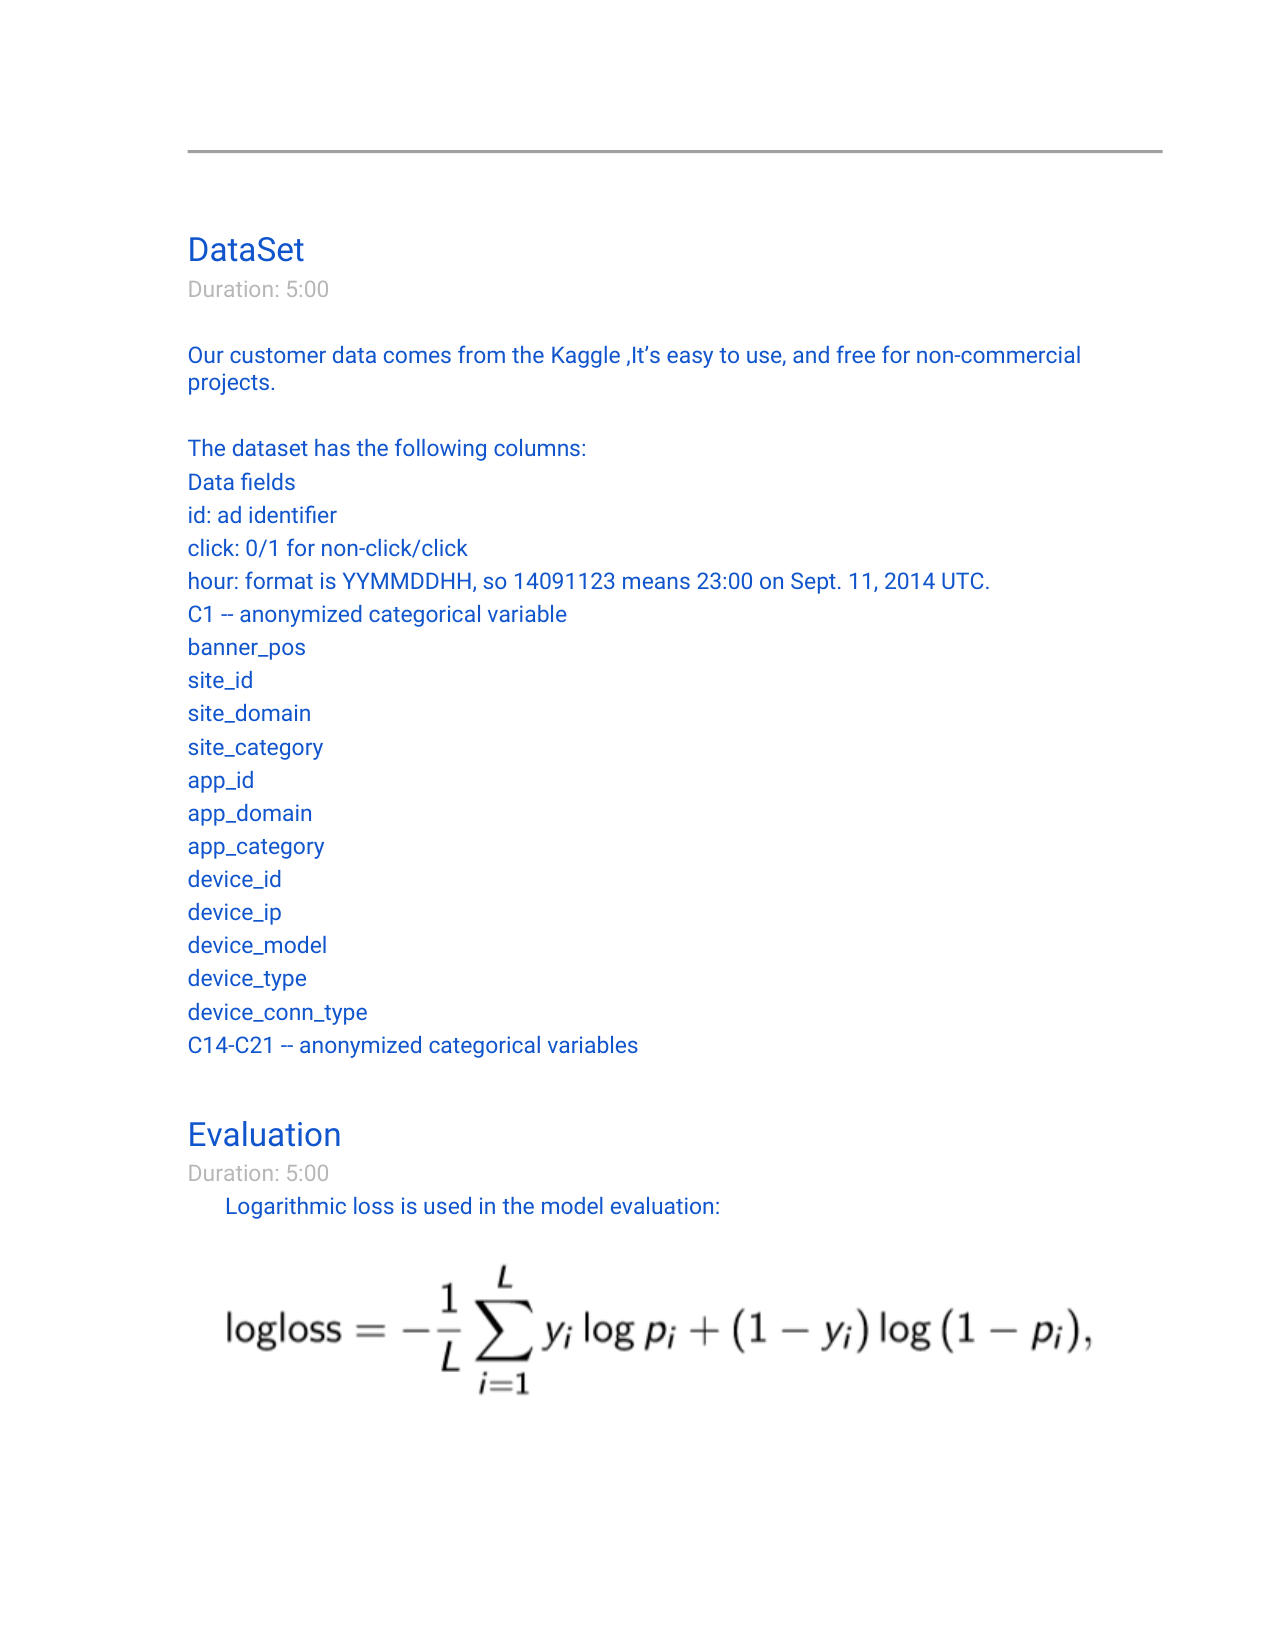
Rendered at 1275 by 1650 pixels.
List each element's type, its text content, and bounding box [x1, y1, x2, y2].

text app_category [187, 833, 1125, 860]
text Data fields [187, 469, 1125, 496]
text Our customer data comes from the Kaggle ,It’s easy to use, and free for non-commercial projects. [187, 342, 1125, 396]
text site_id [187, 667, 1125, 694]
subtitle DataSet [187, 231, 1125, 270]
text id: ad identifier [187, 502, 1125, 529]
text site_domain [187, 701, 1125, 727]
text hour: format is YYMMDDHH, so 14091123 means 23:00 on Sept. 11, 2014 UTC. [187, 568, 1125, 595]
text app_domain [187, 800, 1125, 827]
text C14-C21 -- anonymized categorical variables [187, 1032, 1125, 1059]
text device_ip [187, 899, 1125, 926]
text Duration: 5:00 [187, 1160, 1125, 1187]
text click: 0/1 for non-click/click [187, 535, 1125, 562]
text The dataset has the following columns: [187, 436, 1125, 462]
text site_category [187, 734, 1125, 761]
text app_id [187, 767, 1125, 794]
picture [187, 1226, 1147, 1416]
text Logarithmic loss is used in the model evaluation: [150, 1193, 1125, 1220]
text C1 -- anonymized categorical variable [187, 601, 1125, 628]
subtitle Evaluation [187, 1115, 1125, 1154]
text device_model [187, 932, 1125, 959]
text device_id [187, 866, 1125, 893]
text banner_pos [187, 634, 1125, 661]
text device_conn_type [187, 999, 1125, 1026]
text device_type [187, 966, 1125, 992]
text Duration: 5:00 [187, 276, 1125, 303]
